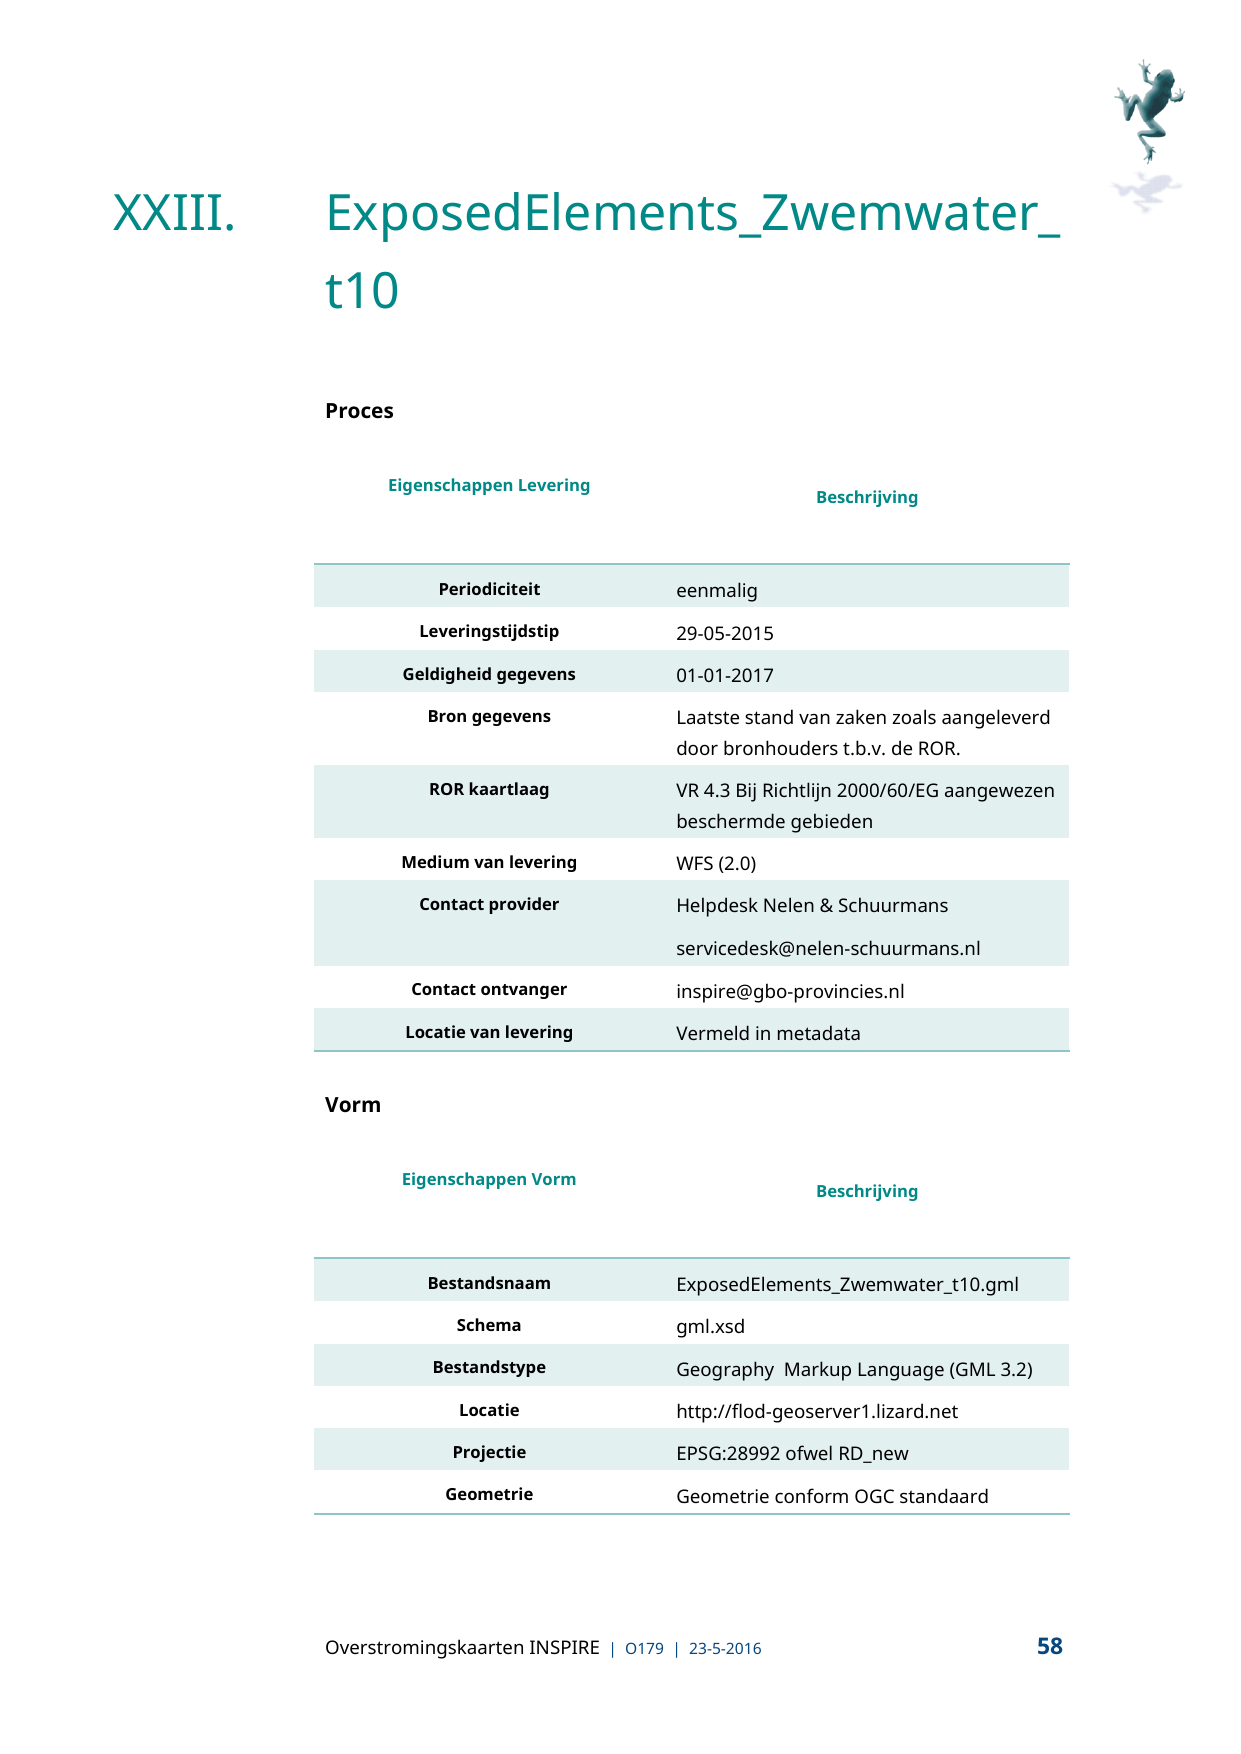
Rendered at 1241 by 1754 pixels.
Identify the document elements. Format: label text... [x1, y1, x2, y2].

table_header Eigenschappen Vorm [314, 1168, 665, 1257]
table_header Beschrijving [665, 1168, 1069, 1257]
table_cell Geometrie conform OGC standaard [665, 1470, 1069, 1513]
table_cell EPSG:28992 ofwel RD_new [665, 1428, 1069, 1470]
table_cell Vermeld in metadata [665, 1008, 1069, 1050]
table_cell Bestandstype [314, 1344, 665, 1386]
table_cell Geldigheid gegevens [314, 650, 665, 692]
table_cell Locatie van levering [314, 1008, 665, 1050]
table_cell Schema [314, 1301, 665, 1343]
table_cell ExposedElements_Zwemwater_t10.gml [665, 1259, 1069, 1301]
table_cell Bestandsnaam [314, 1259, 665, 1301]
table_cell Helpdesk Nelen & Schuurmans servicedesk@nelen-schuurmans.nl [665, 880, 1069, 966]
table_cell 29-05-2015 [665, 608, 1069, 650]
table_cell Bron gegevens [314, 692, 665, 765]
table_cell Periodiciteit [314, 565, 665, 607]
table_cell Contact ontvanger [314, 966, 665, 1008]
table_cell gml.xsd [665, 1301, 1069, 1343]
table_cell Locatie [314, 1386, 665, 1428]
table_cell ROR kaartlaag [314, 765, 665, 838]
table_cell Leveringstijdstip [314, 608, 665, 650]
table_cell Geometrie [314, 1470, 665, 1513]
table_cell Projectie [314, 1428, 665, 1470]
text ExposedElements_Zwemwater_t10 [236, 177, 1063, 324]
table_cell Laatste stand van zaken zoals aangeleverd door bronhouders t.b.v. de ROR. [665, 692, 1069, 765]
table_header Eigenschappen Levering [314, 474, 665, 563]
table_cell WFS (2.0) [665, 838, 1069, 880]
picture [1106, 59, 1185, 216]
table_cell inspire@gbo-provincies.nl [665, 966, 1069, 1008]
text Vorm [325, 1090, 1063, 1119]
table_cell Medium van levering [314, 838, 665, 880]
table_cell eenmalig [665, 565, 1069, 607]
table_cell VR 4.3 Bij Richtlijn 2000/60/EG aangewezen beschermde gebieden [665, 765, 1069, 838]
text Proces [325, 396, 1063, 425]
table_cell http://flod-geoserver1.lizard.net [665, 1386, 1069, 1428]
table_cell Geography Markup Language (GML 3.2) [665, 1344, 1069, 1386]
table_header Beschrijving [665, 474, 1069, 563]
table_cell Contact provider [314, 880, 665, 966]
table_cell 01-01-2017 [665, 650, 1069, 692]
